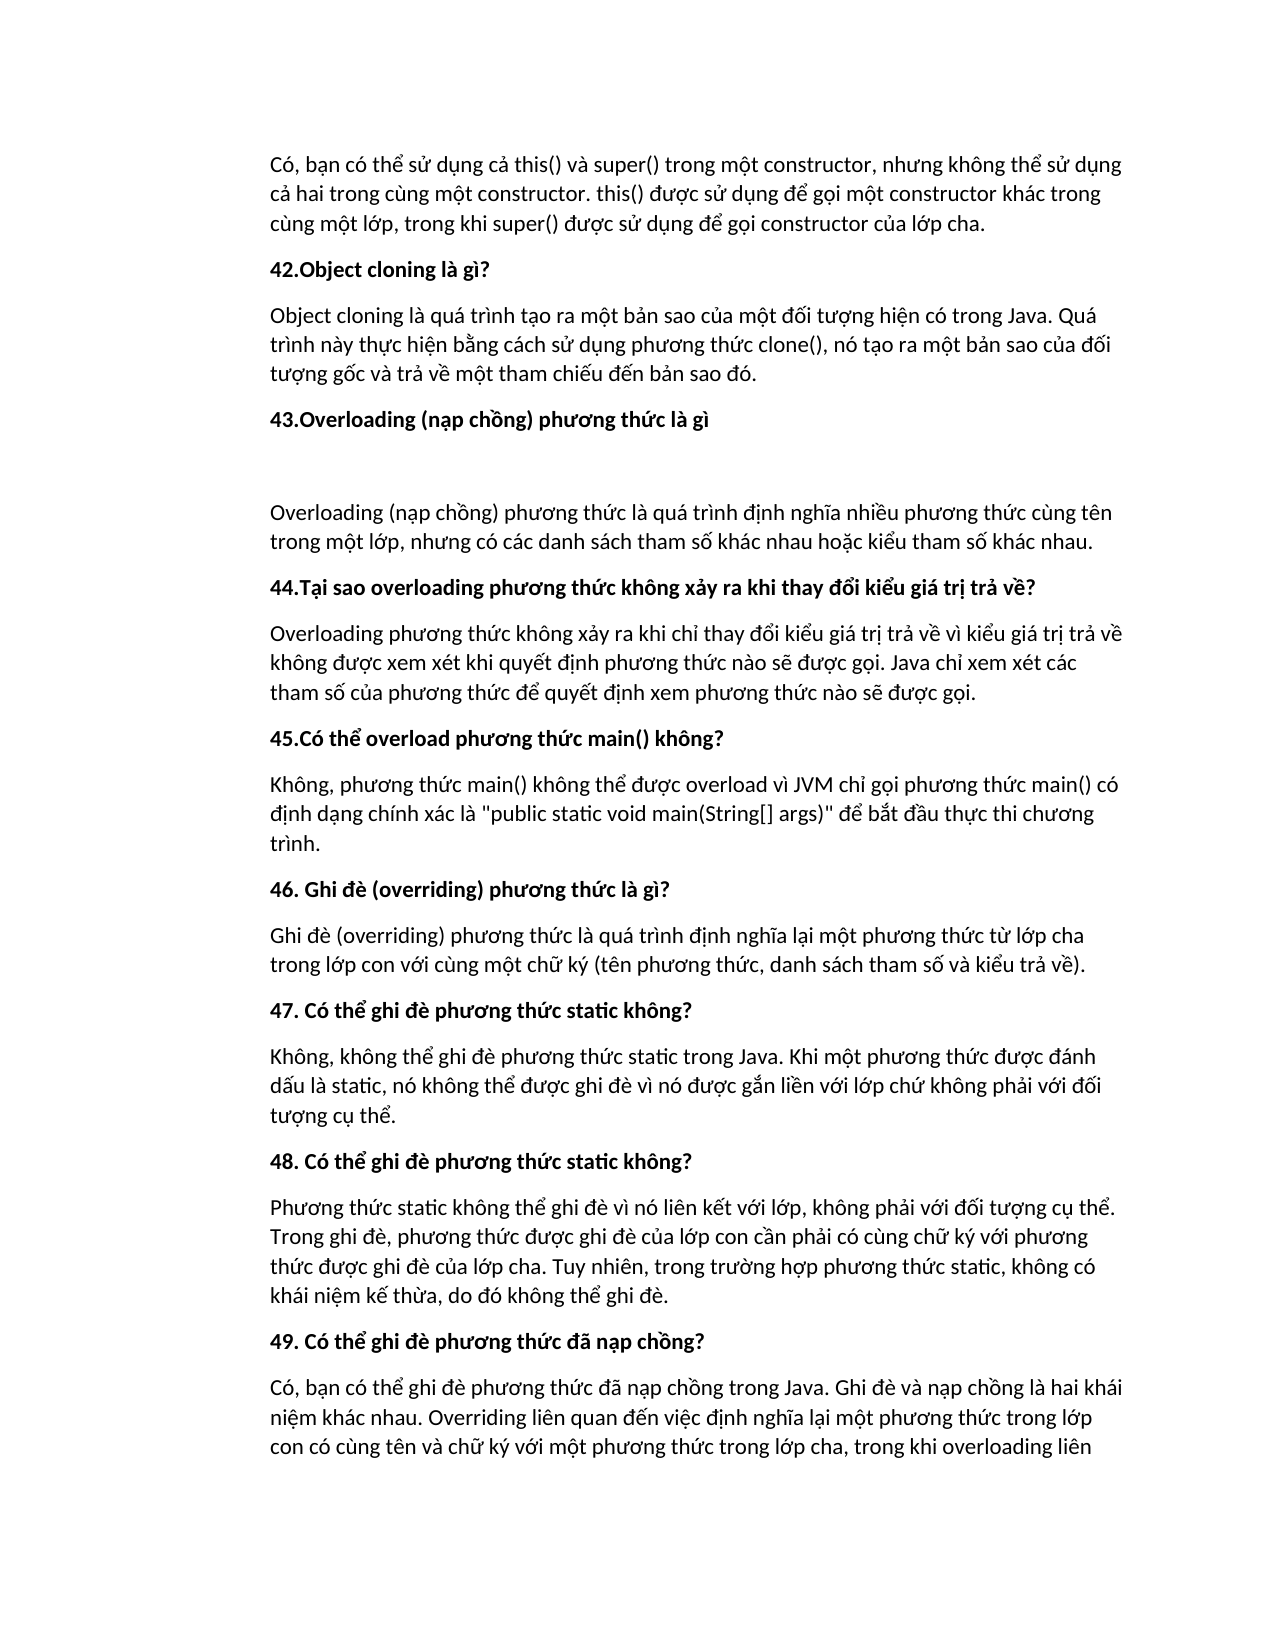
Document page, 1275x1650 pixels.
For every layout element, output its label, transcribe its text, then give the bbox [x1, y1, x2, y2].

text 45.Có thể overload phương thức main() không? [270, 724, 1125, 752]
text 44.Tại sao overloading phương thức không xảy ra khi thay đổi kiểu giá trị trả về? [270, 573, 1125, 601]
text 48. Có thể ghi đè phương thức static không? [270, 1147, 1125, 1175]
text 42.Object cloning là gì? [270, 255, 1125, 283]
text Object cloning là quá trình tạo ra một bản sao của một đối tượng hiện có trong Java. Quá trình này thực hiện bằng cách sử dụng phương thức clone(), nó tạo ra một bản sao của đối tượng gốc và trả về một tham chiếu đến bản sao đó. [270, 301, 1125, 388]
text 47. Có thể ghi đè phương thức static không? [270, 996, 1125, 1024]
text 49. Có thể ghi đè phương thức đã nạp chồng? [270, 1327, 1125, 1355]
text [270, 1373, 1125, 1460]
text 46. Ghi đè (overriding) phương thức là gì? [270, 875, 1125, 903]
text Có, bạn có thể sử dụng cả this() và super() trong một constructor, nhưng không thể sử dụng cả hai trong cùng một constructor. this() được sử dụng để gọi một constructor khác trong cùng một lớp, trong khi super() được sử dụng để gọi constructor của lớp cha. [270, 150, 1125, 237]
text Phương thức static không thể ghi đè vì nó liên kết với lớp, không phải với đối tượng cụ thể. Trong ghi đè, phương thức được ghi đè của lớp con cần phải có cùng chữ ký với phương thức được ghi đè của lớp cha. Tuy nhiên, trong trường hợp phương thức static, không có khái niệm kế thừa, do đó không thể ghi đè. [270, 1193, 1125, 1309]
text Overloading phương thức không xảy ra khi chỉ thay đổi kiểu giá trị trả về vì kiểu giá trị trả về không được xem xét khi quyết định phương thức nào sẽ được gọi. Java chỉ xem xét các tham số của phương thức để quyết định xem phương thức nào sẽ được gọi. [270, 619, 1125, 706]
text 43.Overloading (nạp chồng) phương thức là gì [270, 406, 1125, 434]
text Overloading (nạp chồng) phương thức là quá trình định nghĩa nhiều phương thức cùng tên trong một lớp, nhưng có các danh sách tham số khác nhau hoặc kiểu tham số khác nhau. [270, 498, 1125, 555]
text Không, không thể ghi đè phương thức static trong Java. Khi một phương thức được đánh dấu là static, nó không thể được ghi đè vì nó được gắn liền với lớp chứ không phải với đối tượng cụ thể. [270, 1042, 1125, 1129]
text Ghi đè (overriding) phương thức là quá trình định nghĩa lại một phương thức từ lớp cha trong lớp con với cùng một chữ ký (tên phương thức, danh sách tham số và kiểu trả về). [270, 921, 1125, 978]
text Không, phương thức main() không thể được overload vì JVM chỉ gọi phương thức main() có định dạng chính xác là "public static void main(String[] args)" để bắt đầu thực thi chương trình. [270, 770, 1125, 857]
